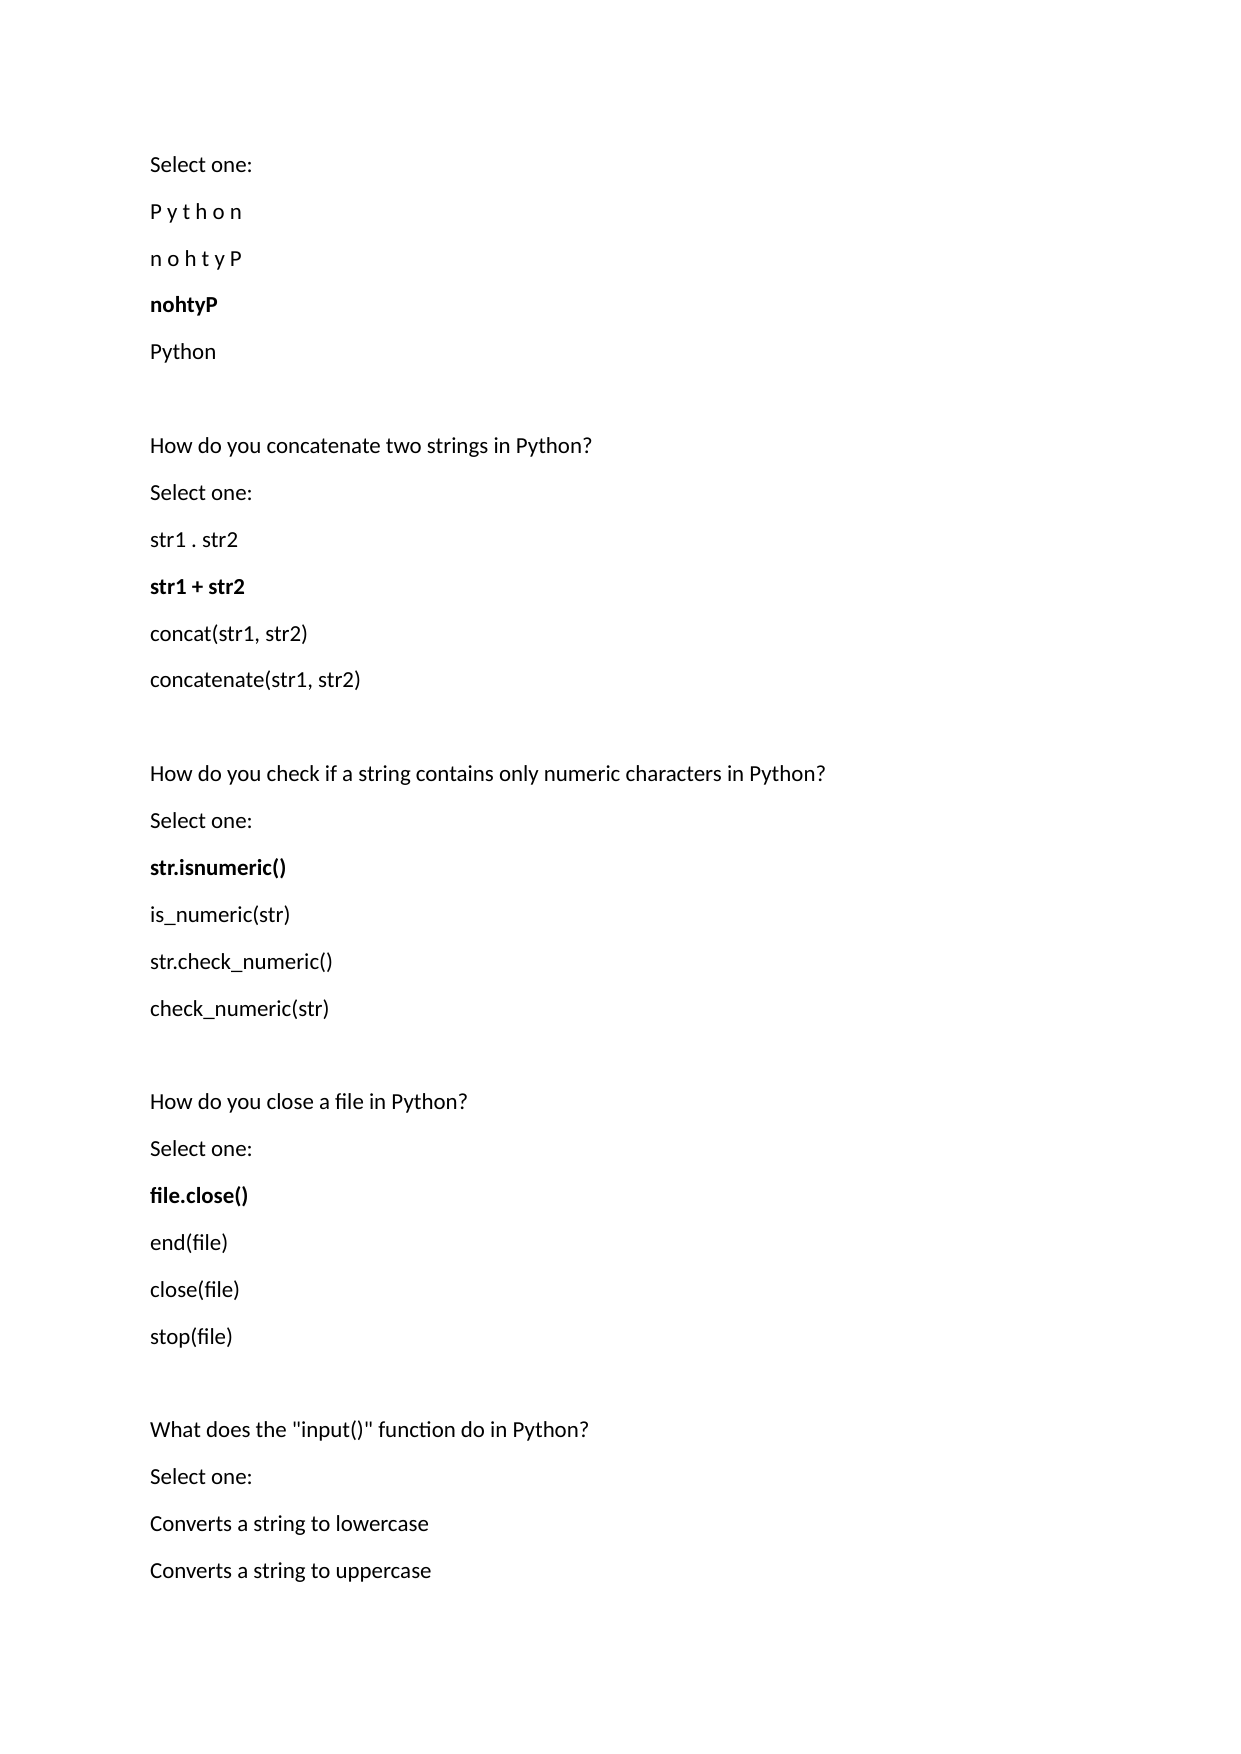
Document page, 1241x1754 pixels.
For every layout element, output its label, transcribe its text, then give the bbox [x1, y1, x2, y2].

text str.isnumeric() [150, 853, 1090, 881]
text What does the "input()" function do in Python? [150, 1416, 1090, 1444]
text str1 . str2 [150, 525, 1090, 553]
text Python [150, 337, 1090, 366]
text end(file) [150, 1228, 1090, 1256]
text file.close() [150, 1181, 1090, 1209]
text n o h t y P [150, 244, 1090, 272]
text Converts a string to lowercase [150, 1509, 1090, 1537]
text Select one: [150, 478, 1090, 506]
text close(file) [150, 1275, 1090, 1303]
text is_numeric(str) [150, 900, 1090, 928]
text How do you check if a string contains only numeric characters in Python? [150, 759, 1090, 787]
text P y t h o n [150, 197, 1090, 225]
text nohtyP [150, 291, 1090, 319]
text How do you concatenate two strings in Python? [150, 431, 1090, 459]
text check_numeric(str) [150, 994, 1090, 1022]
text str.check_numeric() [150, 947, 1090, 975]
text concatenate(str1, str2) [150, 666, 1090, 694]
text concat(str1, str2) [150, 619, 1090, 647]
text stop(file) [150, 1322, 1090, 1350]
text Converts a string to uppercase [150, 1556, 1090, 1584]
text Select one: [150, 806, 1090, 834]
text How do you close a file in Python? [150, 1087, 1090, 1116]
text Select one: [150, 1462, 1090, 1491]
text str1 + str2 [150, 572, 1090, 600]
text Select one: [150, 150, 1090, 178]
text Select one: [150, 1134, 1090, 1162]
